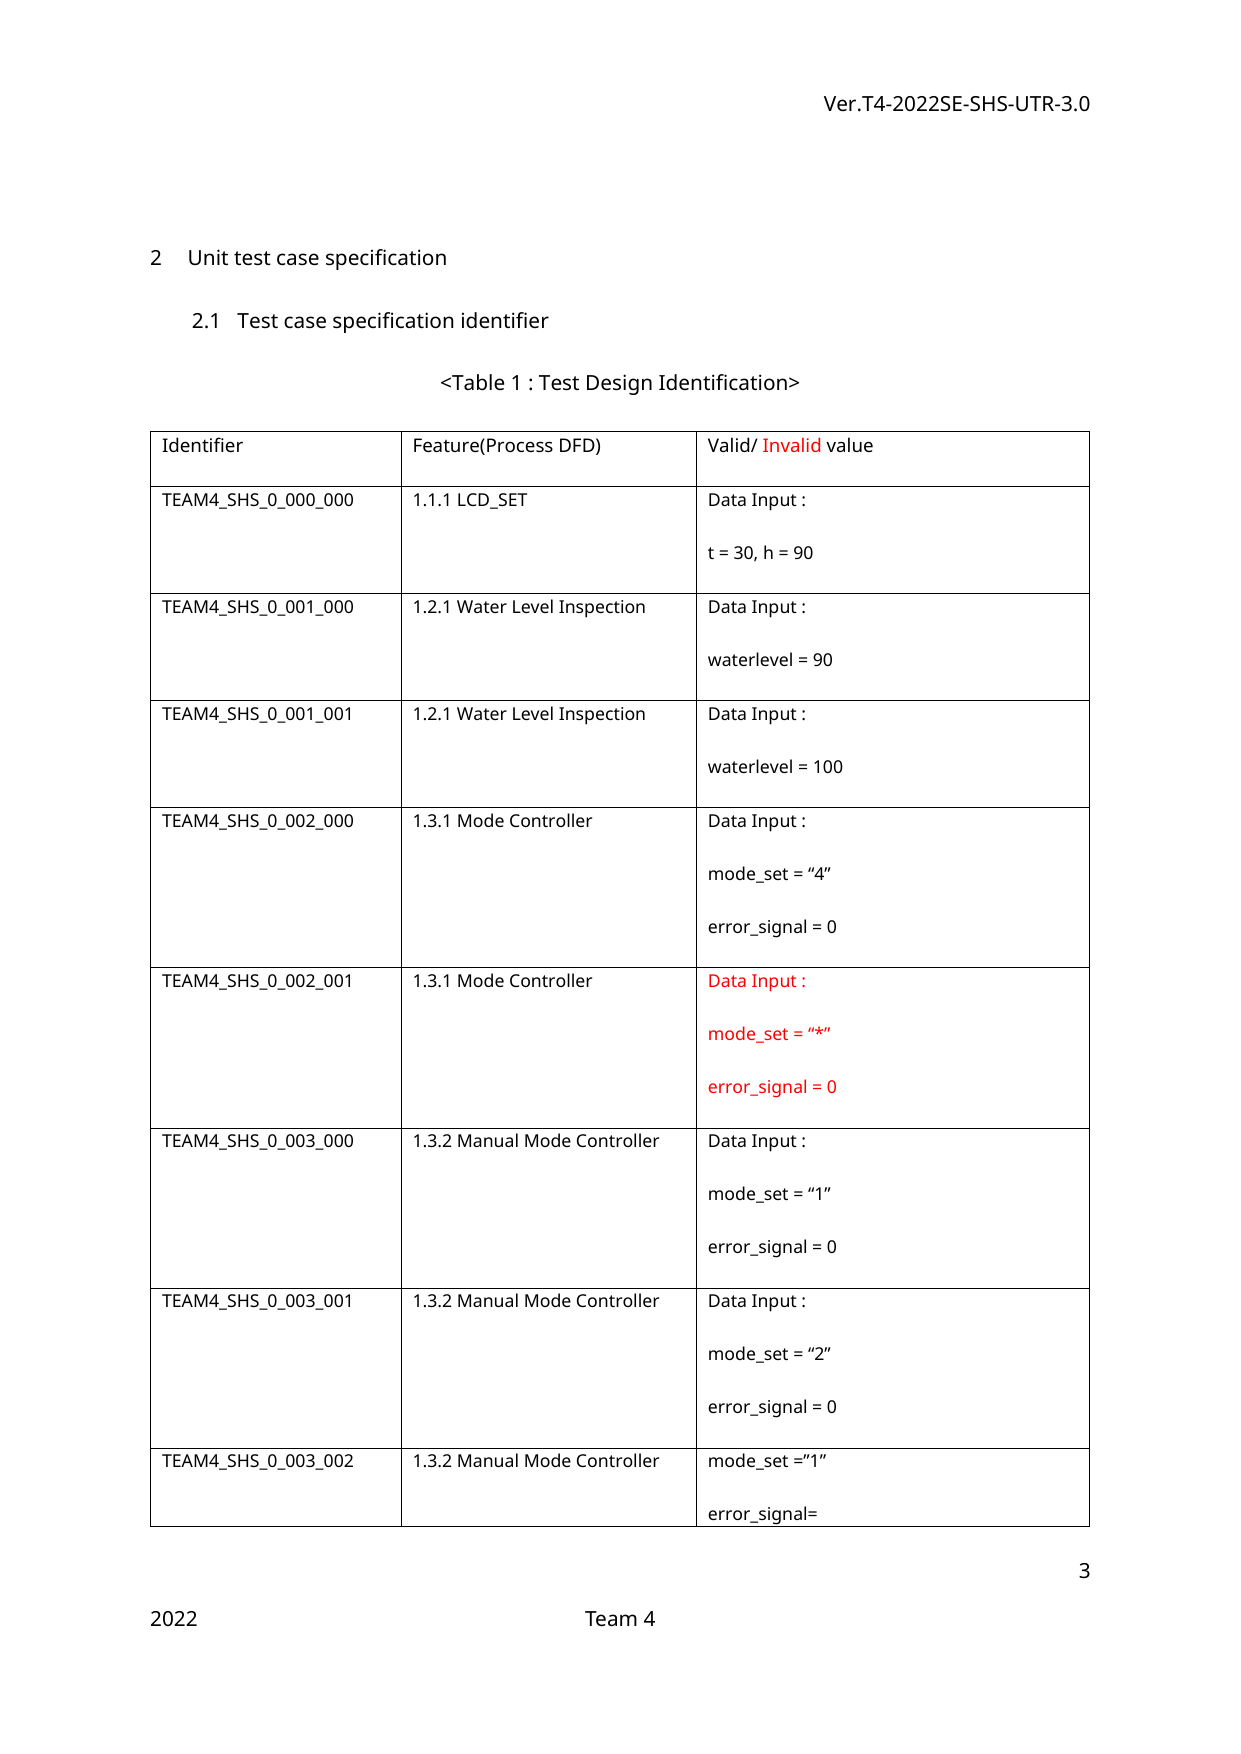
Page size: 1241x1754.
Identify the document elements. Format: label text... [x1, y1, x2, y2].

table_cell Data Input : waterlevel = 100 [697, 701, 1089, 807]
table_cell TEAM4_SHS_0_002_000 [151, 808, 401, 967]
table_cell Data Input : waterlevel = 90 [697, 594, 1089, 700]
table_cell TEAM4_SHS_0_001_000 [151, 594, 401, 700]
table_cell 1.3.1 Mode Controller [402, 968, 696, 1127]
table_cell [697, 1449, 1089, 1526]
table_header Valid/ Invalid value [697, 432, 1089, 486]
table_cell TEAM4_SHS_0_000_000 [151, 487, 401, 593]
list Unit test case specification [150, 243, 1090, 272]
table_cell 1.2.1 Water Level Inspection [402, 594, 696, 700]
table_cell TEAM4_SHS_0_003_002 [151, 1449, 401, 1526]
table_cell Data Input : mode_set = “1” error_signal = 0 [697, 1129, 1089, 1287]
table_cell TEAM4_SHS_0_001_001 [151, 701, 401, 807]
table_cell Data Input : t = 30, h = 90 [697, 487, 1089, 593]
table_cell 1.3.2 Manual Mode Controller [402, 1289, 696, 1448]
table_cell Data Input : mode_set = “4” error_signal = 0 [697, 808, 1089, 967]
table_header Feature(Process DFD) [402, 432, 696, 486]
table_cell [402, 1449, 696, 1526]
text 2.1 Test case specification identifier [150, 306, 1090, 334]
table_cell TEAM4_SHS_0_003_001 [151, 1289, 401, 1448]
table_cell Data Input : mode_set = “2” error_signal = 0 [697, 1289, 1089, 1448]
table_cell 1.1.1 LCD_SET [402, 487, 696, 593]
table_cell 1.2.1 Water Level Inspection [402, 701, 696, 807]
table_cell TEAM4_SHS_0_003_000 [151, 1129, 401, 1287]
table_cell Data Input : mode_set = “*” error_signal = 0 [697, 968, 1089, 1127]
table_header Identifier [151, 432, 401, 486]
table_cell 1.3.2 Manual Mode Controller [402, 1129, 696, 1287]
table_cell 1.3.1 Mode Controller [402, 808, 696, 967]
text <Table 1 : Test Design Identification> [150, 368, 1090, 397]
table_cell TEAM4_SHS_0_002_001 [151, 968, 401, 1127]
